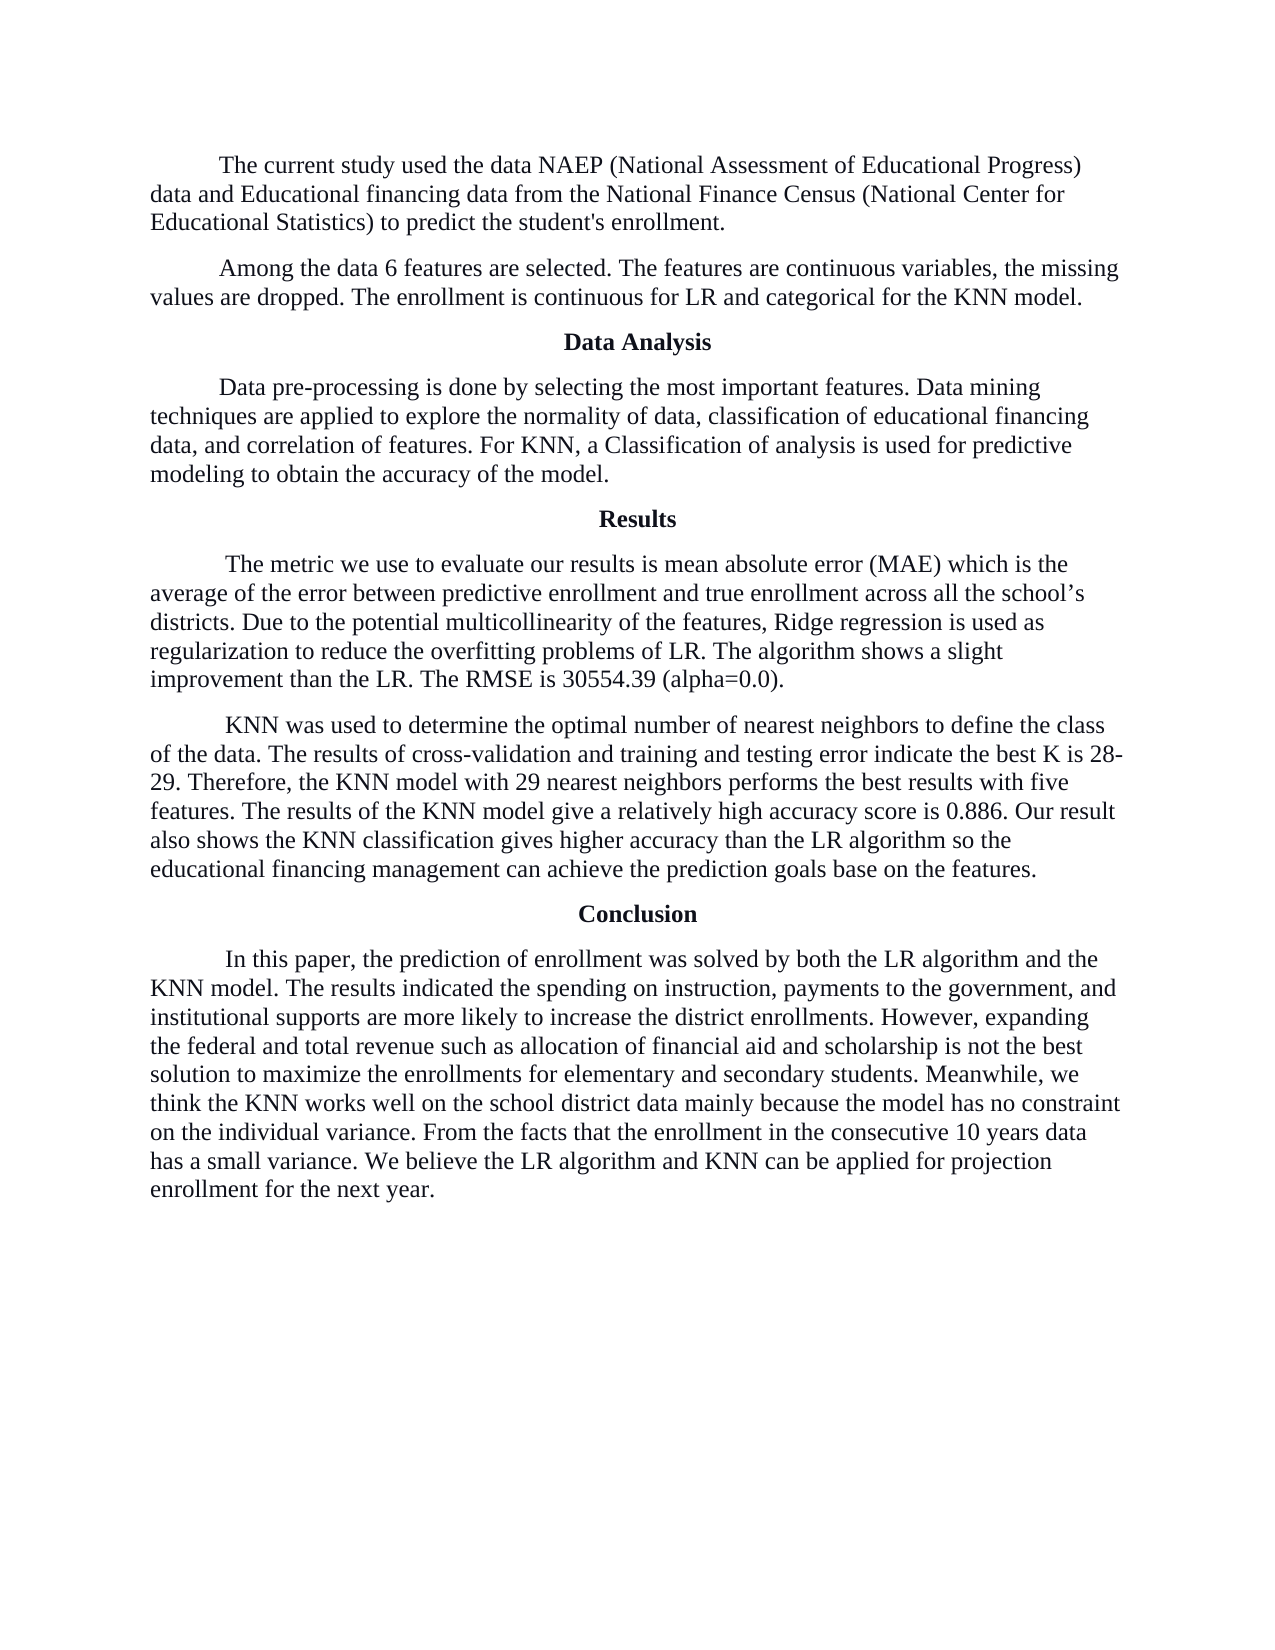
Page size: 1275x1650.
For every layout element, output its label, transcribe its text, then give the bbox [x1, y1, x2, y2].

text Among the data 6 features are selected. The features are continuous variables, the missing values are dropped. The enrollment is continuous for LR and categorical for the KNN model. [150, 253, 1125, 310]
text Results [150, 504, 1125, 533]
text The metric we use to evaluate our results is mean absolute error (MAE) which is the average of the error between predictive enrollment and true enrollment across all the school’s districts. Due to the potential multicollinearity of the features, Ridge regression is used as regularization to reduce the overfitting problems of LR. The algorithm shows a slight improvement than the LR. The RMSE is 30554.39 (alpha=0.0). [150, 549, 1125, 693]
text Data pre-processing is done by selecting the most important features. Data mining techniques are applied to explore the normality of data, classification of educational financing data, and correlation of features. For KNN, a Classification of analysis is used for predictive modeling to obtain the accuracy of the model. [150, 372, 1125, 487]
text In this paper, the prediction of enrollment was solved by both the LR algorithm and the KNN model. The results indicated the spending on instruction, payments to the government, and institutional supports are more likely to increase the district enrollments. However, expanding the federal and total revenue such as allocation of financial aid and scholarship is not the best solution to maximize the enrollments for elementary and secondary students. Meanwhile, we think the KNN works well on the school district data mainly because the model has no constraint on the individual variance. From the facts that the enrollment in the consecutive 10 years data has a small variance. We believe the LR algorithm and KNN can be applied for projection enrollment for the next year. [150, 944, 1125, 1203]
text Data Analysis [150, 327, 1125, 356]
text KNN was used to determine the optimal number of nearest neighbors to define the class of the data. The results of cross-validation and training and testing error indicate the best K is 28-29. Therefore, the KNN model with 29 nearest neighbors performs the best results with five features. The results of the KNN model give a relatively high accuracy score is 0.886. Our result also shows the KNN classification gives higher accuracy than the LR algorithm so the educational financing management can achieve the prediction goals base on the features. [150, 710, 1125, 882]
text Conclusion [150, 899, 1125, 928]
text The current study used the data NAEP (National Assessment of Educational Progress) data and Educational financing data from the National Finance Census (National Center for Educational Statistics) to predict the student's enrollment. [150, 150, 1125, 236]
